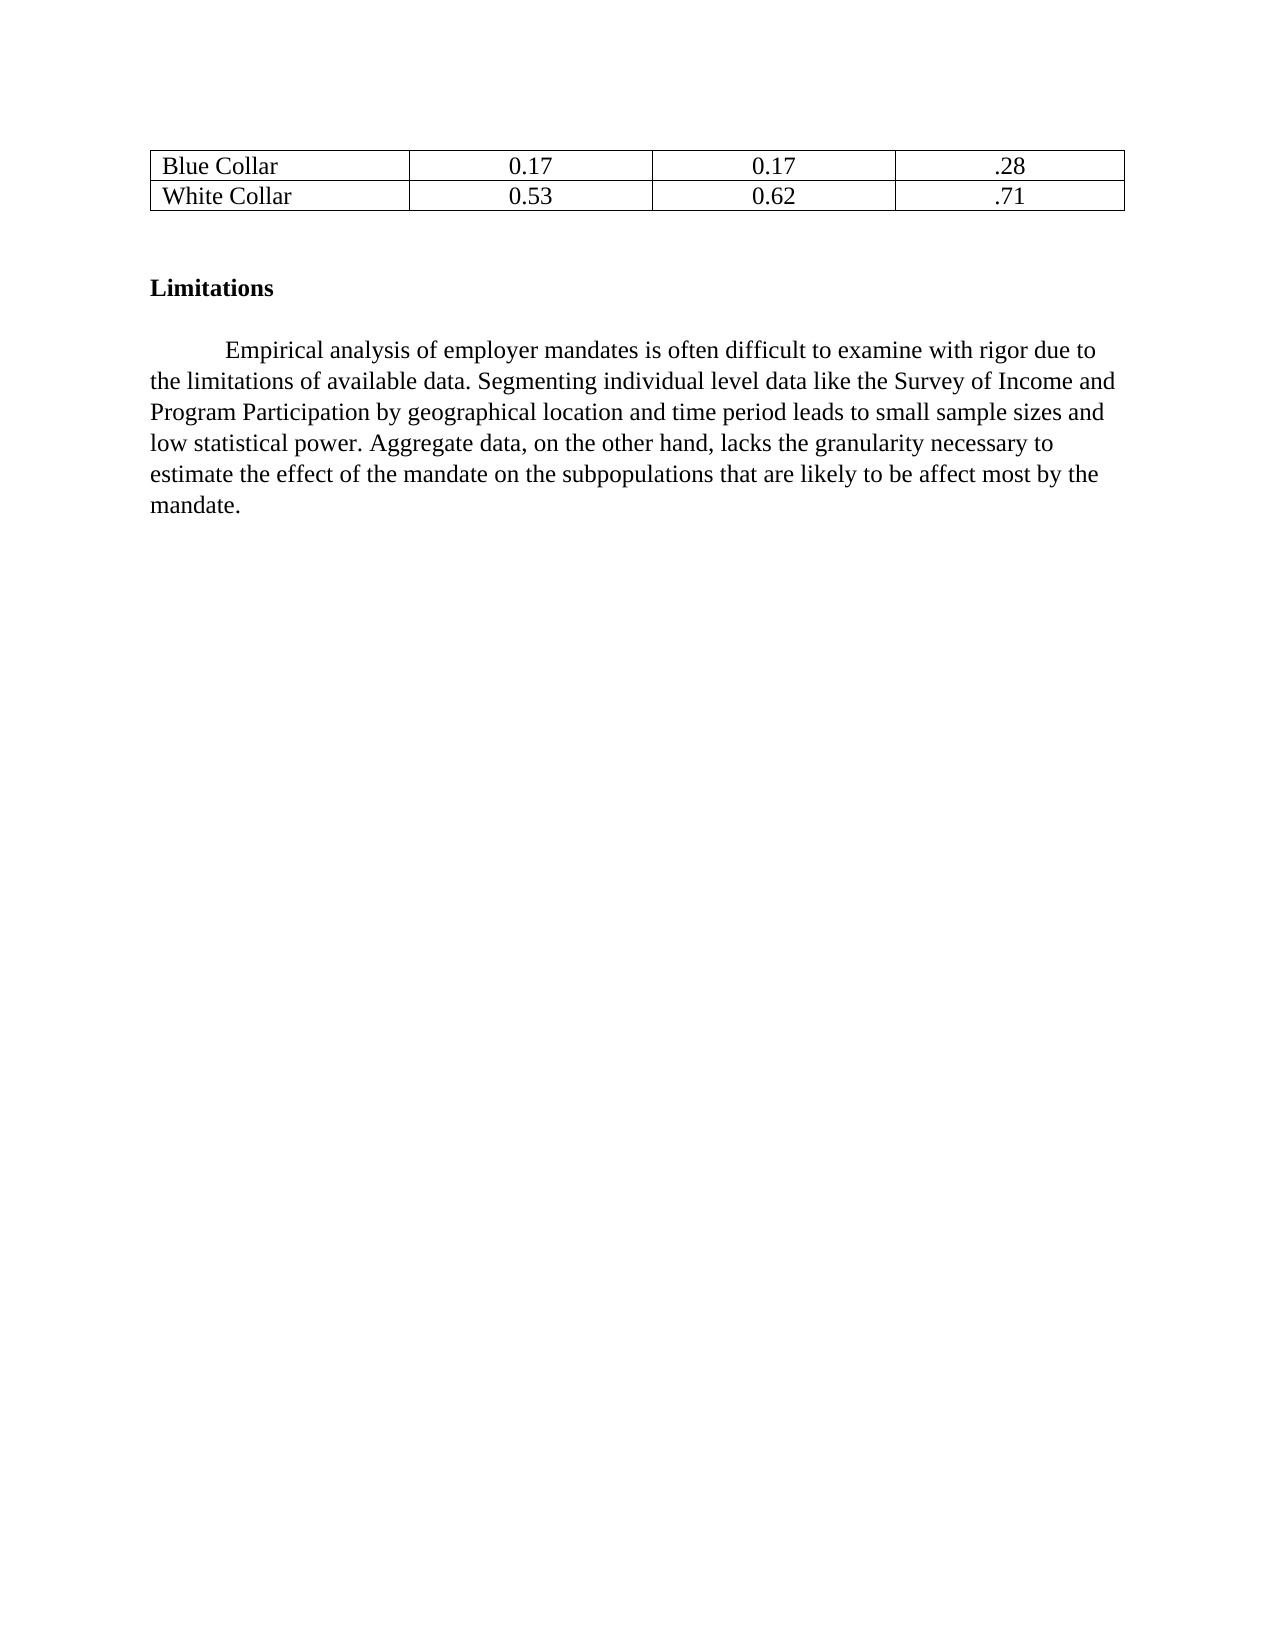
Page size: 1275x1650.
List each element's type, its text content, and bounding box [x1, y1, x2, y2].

table_cell 0.17 [410, 151, 652, 180]
table_cell 0.17 [653, 151, 895, 180]
table_cell 0.53 [410, 181, 652, 209]
table_cell .28 [896, 151, 1124, 180]
table_cell .71 [896, 181, 1124, 209]
text Empirical analysis of employer mandates is often difficult to examine with rigor due to the limitations of available data. Segmenting individual level data like the Survey of Income and Program Participation by geographical location and time period leads to small sample sizes and low statistical power. Aggregate data, on the other hand, lacks the granularity necessary to estimate the effect of the mandate on the subpopulations that are likely to be affect most by the mandate. [150, 335, 1125, 519]
table_cell Blue Collar [151, 151, 409, 180]
table_cell White Collar [151, 181, 409, 209]
table_cell 0.62 [653, 181, 895, 209]
text Limitations [150, 273, 1125, 301]
